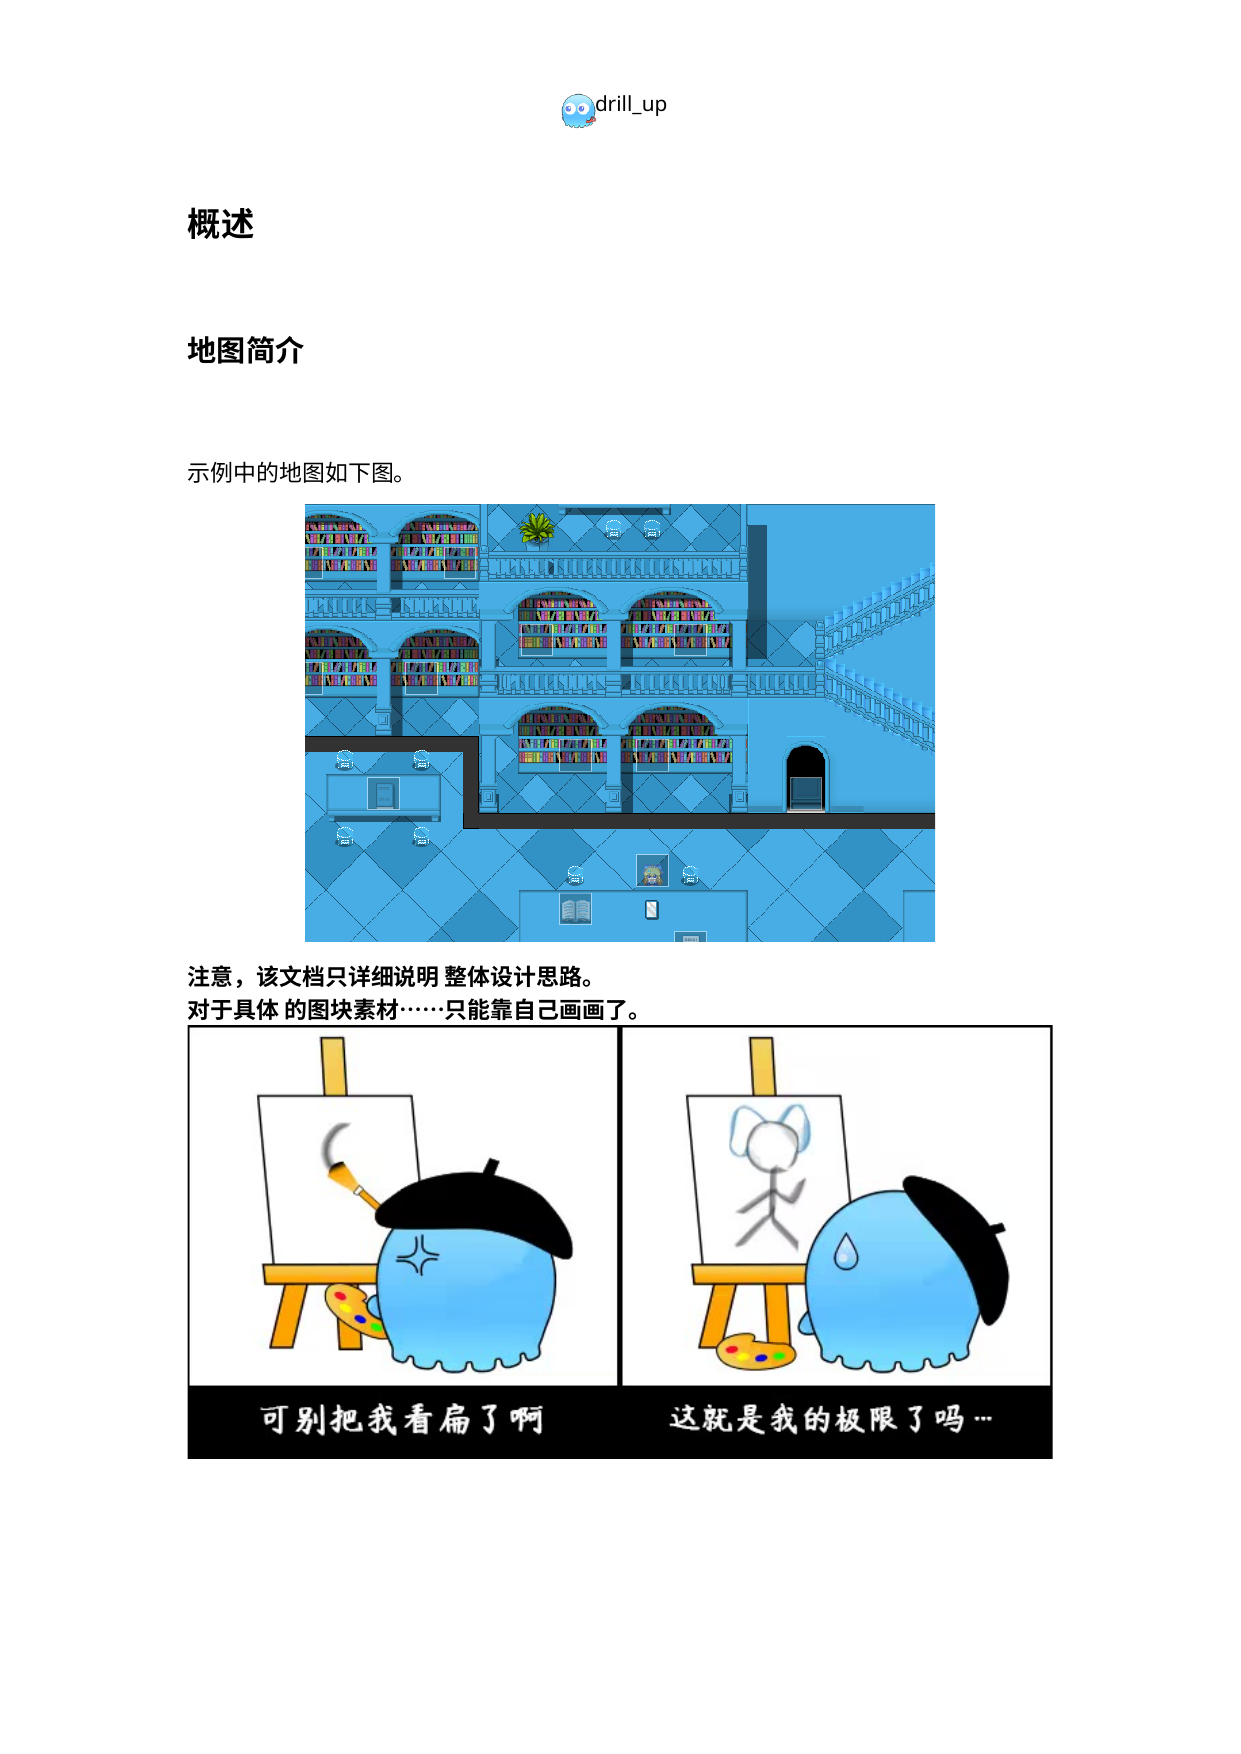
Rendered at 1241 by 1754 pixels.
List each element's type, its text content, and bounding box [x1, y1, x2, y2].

picture [556, 88, 597, 130]
picture [305, 504, 936, 942]
text 示例中的地图如下图。 [187, 439, 1053, 504]
picture [187, 1025, 1053, 1459]
text 对于具体 的图块素材……只能靠自己画画了。 [187, 992, 1053, 1025]
subtitle 概述 [187, 189, 1053, 254]
subtitle 地图简介 [187, 316, 1053, 381]
text 注意，该文档只详细说明 整体设计思路。 [187, 959, 1053, 992]
